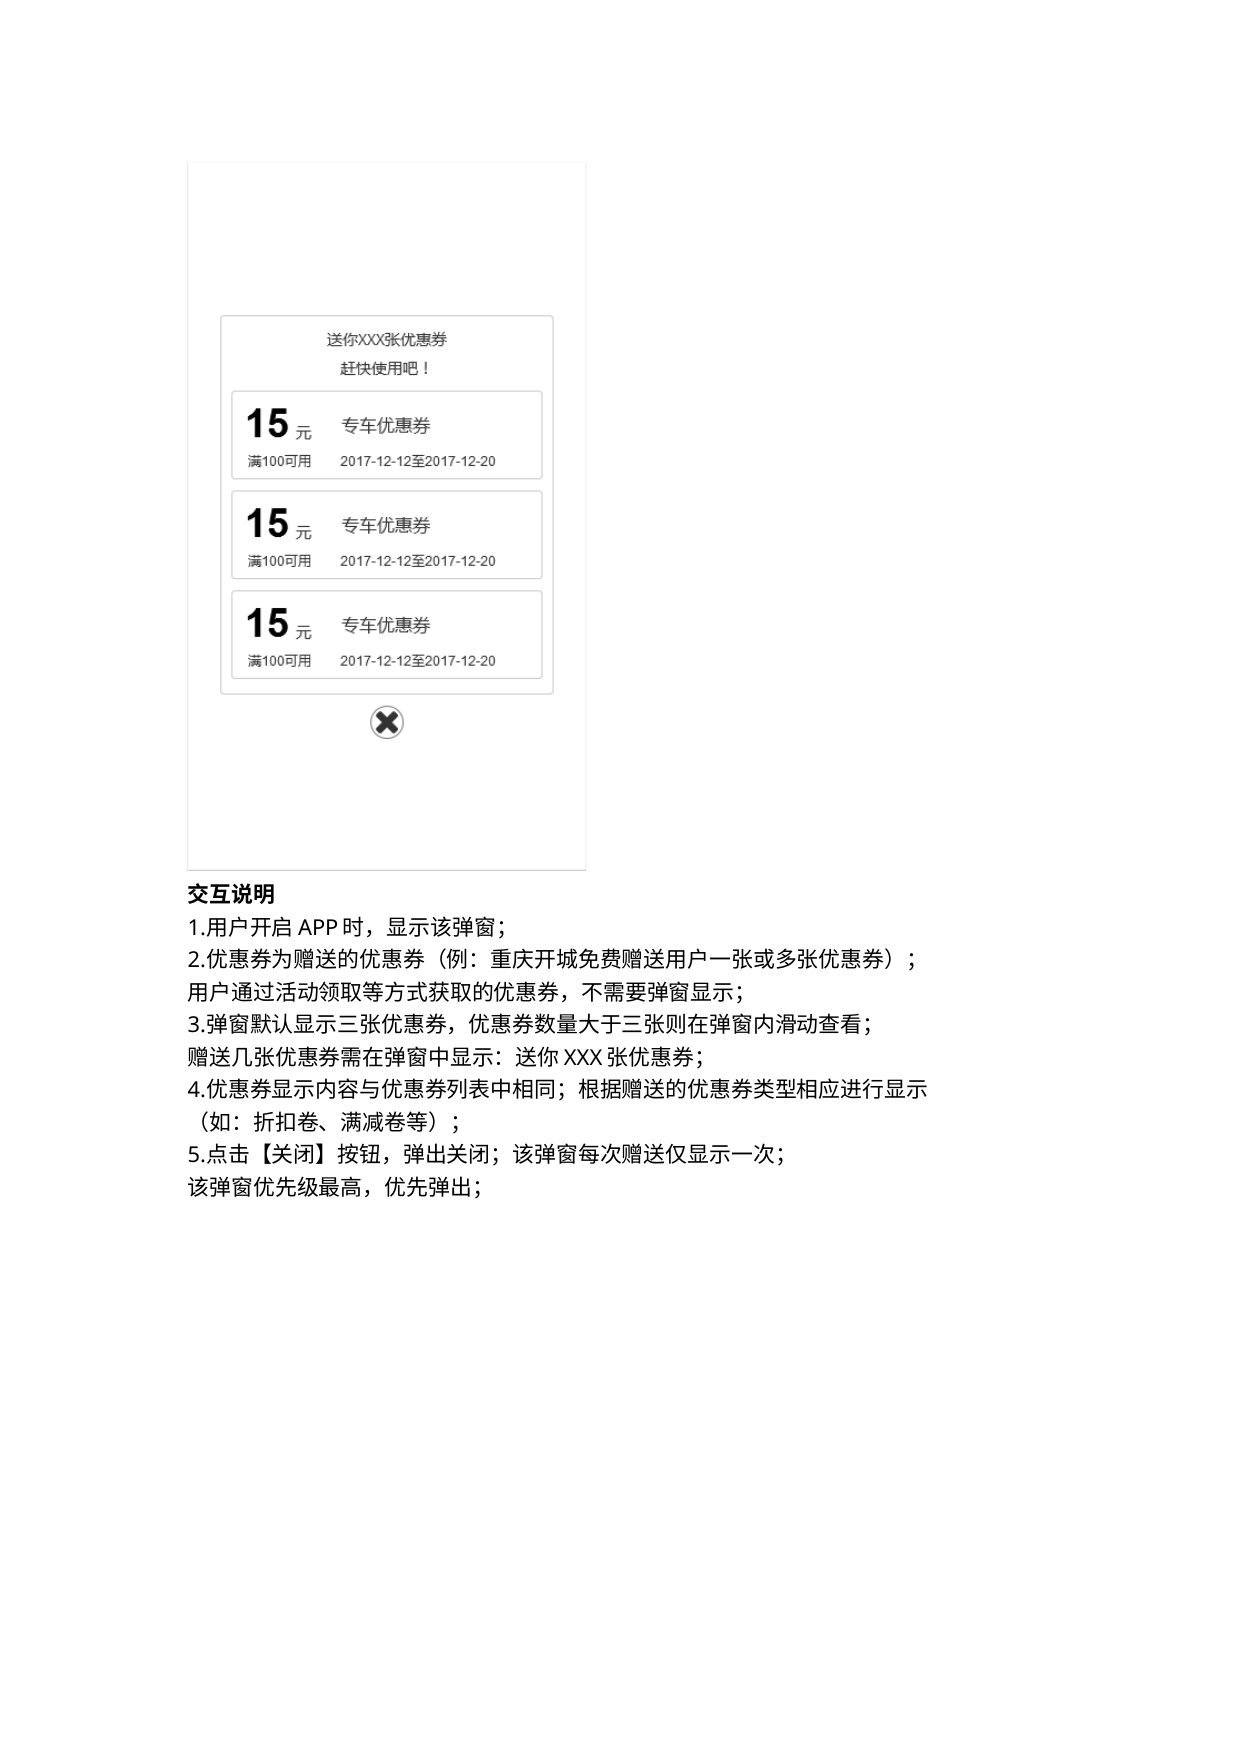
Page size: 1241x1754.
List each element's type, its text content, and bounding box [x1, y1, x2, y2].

list 2.优惠券为赠送的优惠券（例：重庆开城免费赠送用户一张或多张优惠券）； [187, 942, 1053, 974]
list （如：折扣卷、满减卷等）； [187, 1104, 1053, 1137]
list 交互说明 [187, 877, 1053, 909]
list 3.弹窗默认显示三张优惠券，优惠券数量大于三张则在弹窗内滑动查看； [187, 1007, 1053, 1039]
list 1.用户开启APP时，显示该弹窗； [187, 909, 1053, 942]
list 该弹窗优先级最高，优先弹出； [187, 1169, 1053, 1202]
list 5.点击【关闭】按钮，弹出关闭；该弹窗每次赠送仅显示一次； [187, 1137, 1053, 1169]
picture [187, 162, 587, 871]
list 赠送几张优惠券需在弹窗中显示：送你XXX张优惠券； [187, 1039, 1053, 1072]
list 4.优惠券显示内容与优惠券列表中相同；根据赠送的优惠券类型相应进行显示 [187, 1072, 1053, 1104]
list 用户通过活动领取等方式获取的优惠券，不需要弹窗显示； [187, 974, 1053, 1007]
